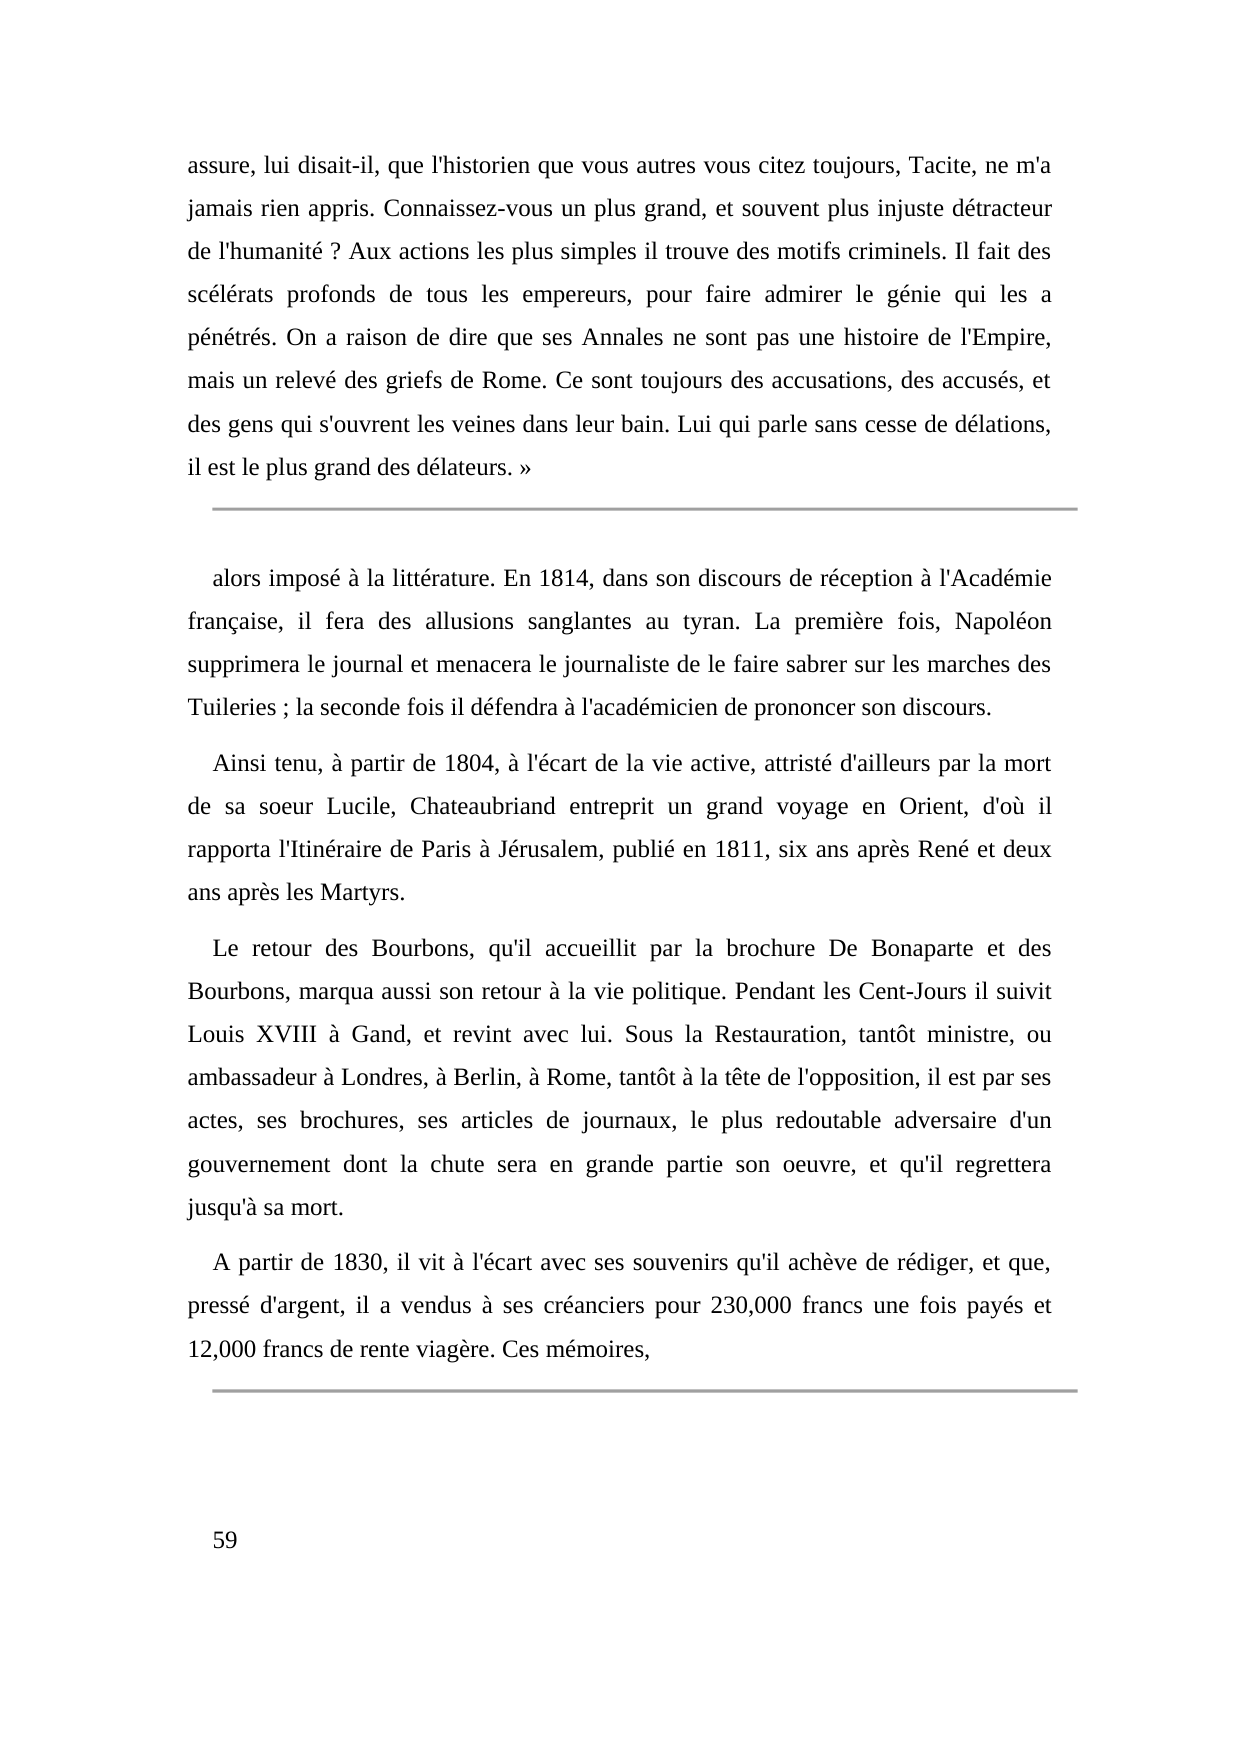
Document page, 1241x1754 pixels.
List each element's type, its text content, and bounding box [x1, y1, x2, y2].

text A partir de 1830, il vit à l'écart avec ses souvenirs qu'il achève de rédiger, et que, pressé d'argent, il a vendus à ses créanciers pour 230,000 francs une fois payés et 12,000 francs de rente viagère. Ces mémoires, [187, 1247, 1053, 1362]
text Ainsi tenu, à partir de 1804, à l'écart de la vie active, attristé d'ailleurs par la mort de sa soeur Lucile, Chateaubriand entreprit un grand voyage en Orient, d'où il rapporta l'Itinéraire de Paris à Jérusalem, publié en 1811, six ans après René et deux ans après les Martyrs. [187, 748, 1053, 906]
text Le retour des Bourbons, qu'il accueillit par la brochure De Bonaparte et des Bourbons, marqua aussi son retour à la vie politique. Pendant les Cent-Jours il suivit Louis XVIII à Gand, et revint avec lui. Sous la Restauration, tantôt ministre, ou ambassadeur à Londres, à Berlin, à Rome, tantôt à la tête de l'opposition, il est par ses actes, ses brochures, ses articles de journaux, le plus redoutable adversaire d'un gouvernement dont la chute sera en grande partie son oeuvre, et qu'il regrettera jusqu'à sa mort. [187, 933, 1053, 1221]
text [187, 150, 1053, 481]
text alors imposé à la littérature. En 1814, dans son discours de réception à l'Académie française, il fera des allusions sanglantes au tyran. La première fois, Napoléon supprimera le journal et menacera le journaliste de le faire sabrer sur les marches des Tuileries ; la seconde fois il défendra à l'académicien de prononcer son discours. [187, 563, 1053, 721]
